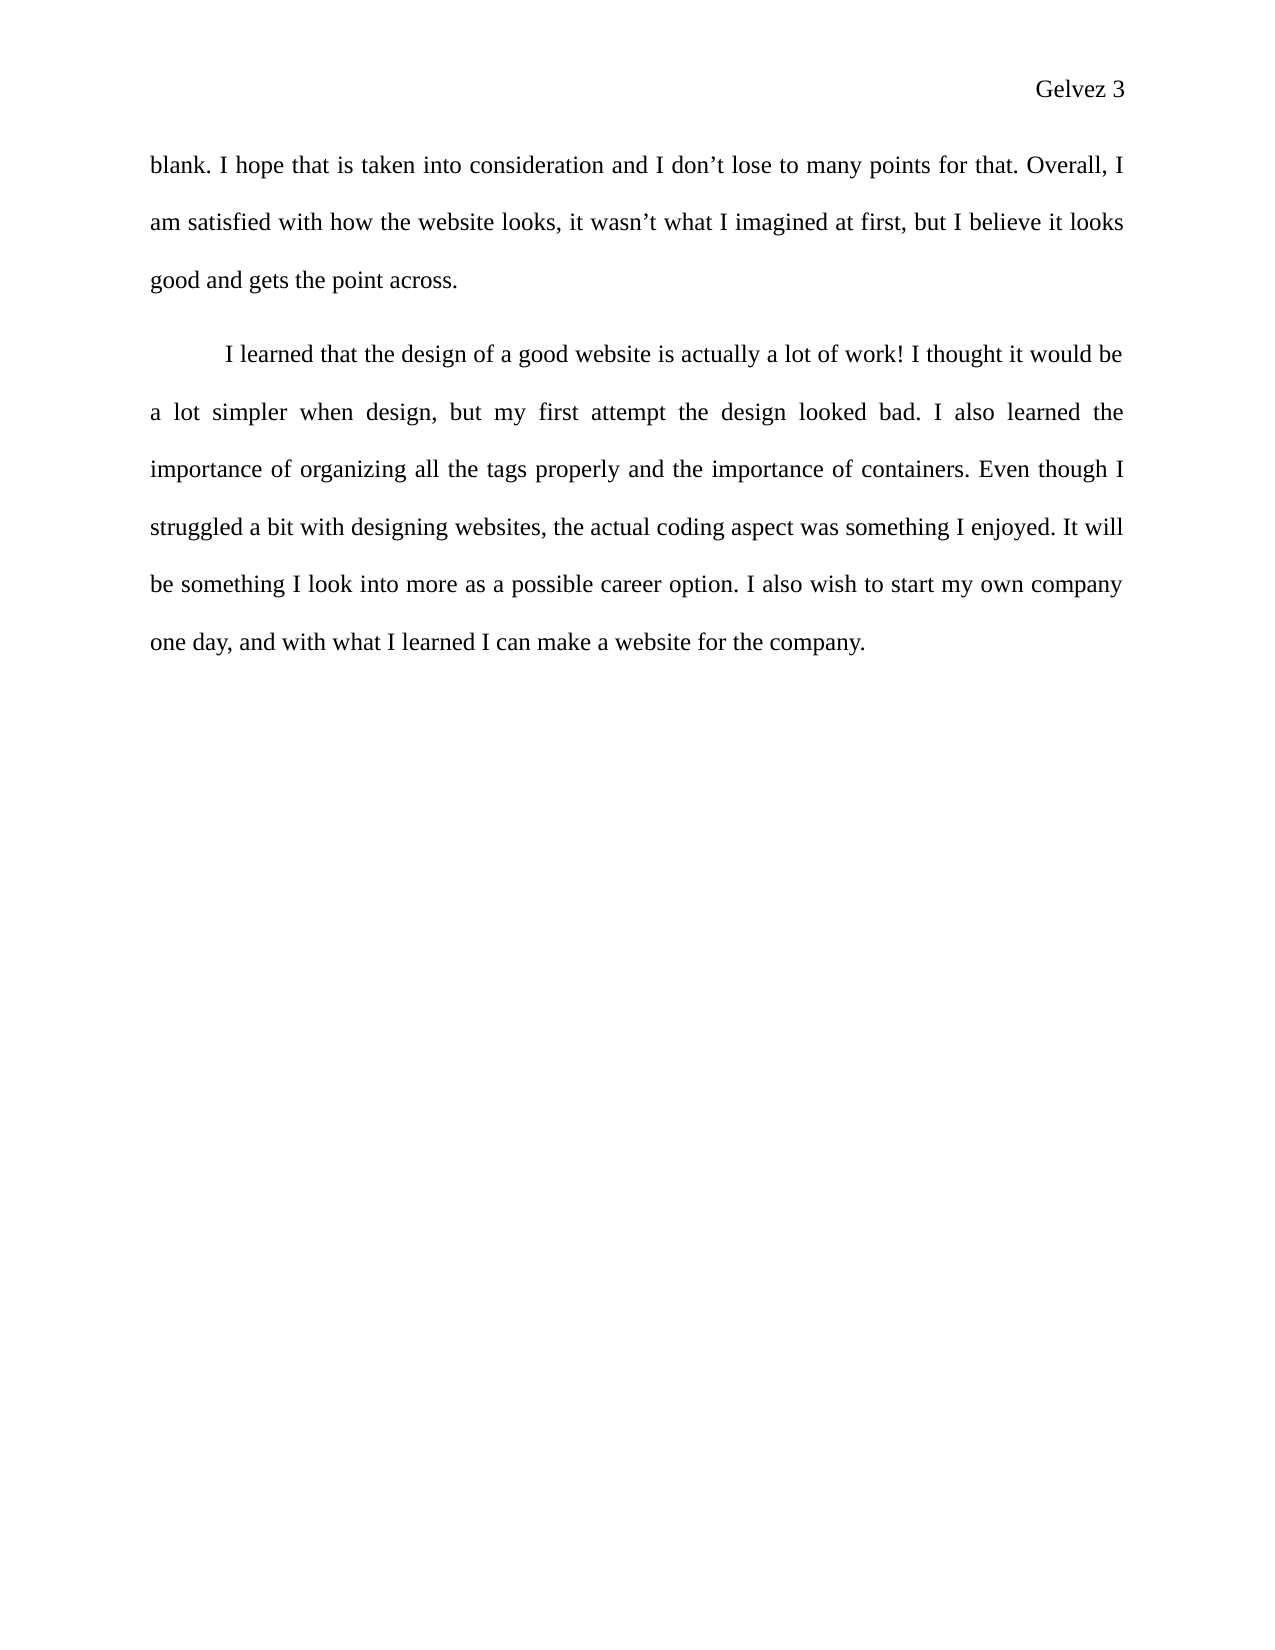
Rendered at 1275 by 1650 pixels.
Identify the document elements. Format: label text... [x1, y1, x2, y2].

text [150, 150, 1125, 294]
text I learned that the design of a good website is actually a lot of work! I thought it would be a lot simpler when design, but my first attempt the design looked bad. I also learned the importance of organizing all the tags properly and the importance of containers. Even though I struggled a bit with designing websites, the actual coding aspect was something I enjoyed. It will be something I look into more as a possible career option. I also wish to start my own company one day, and with what I learned I can make a website for the company. [150, 339, 1125, 655]
